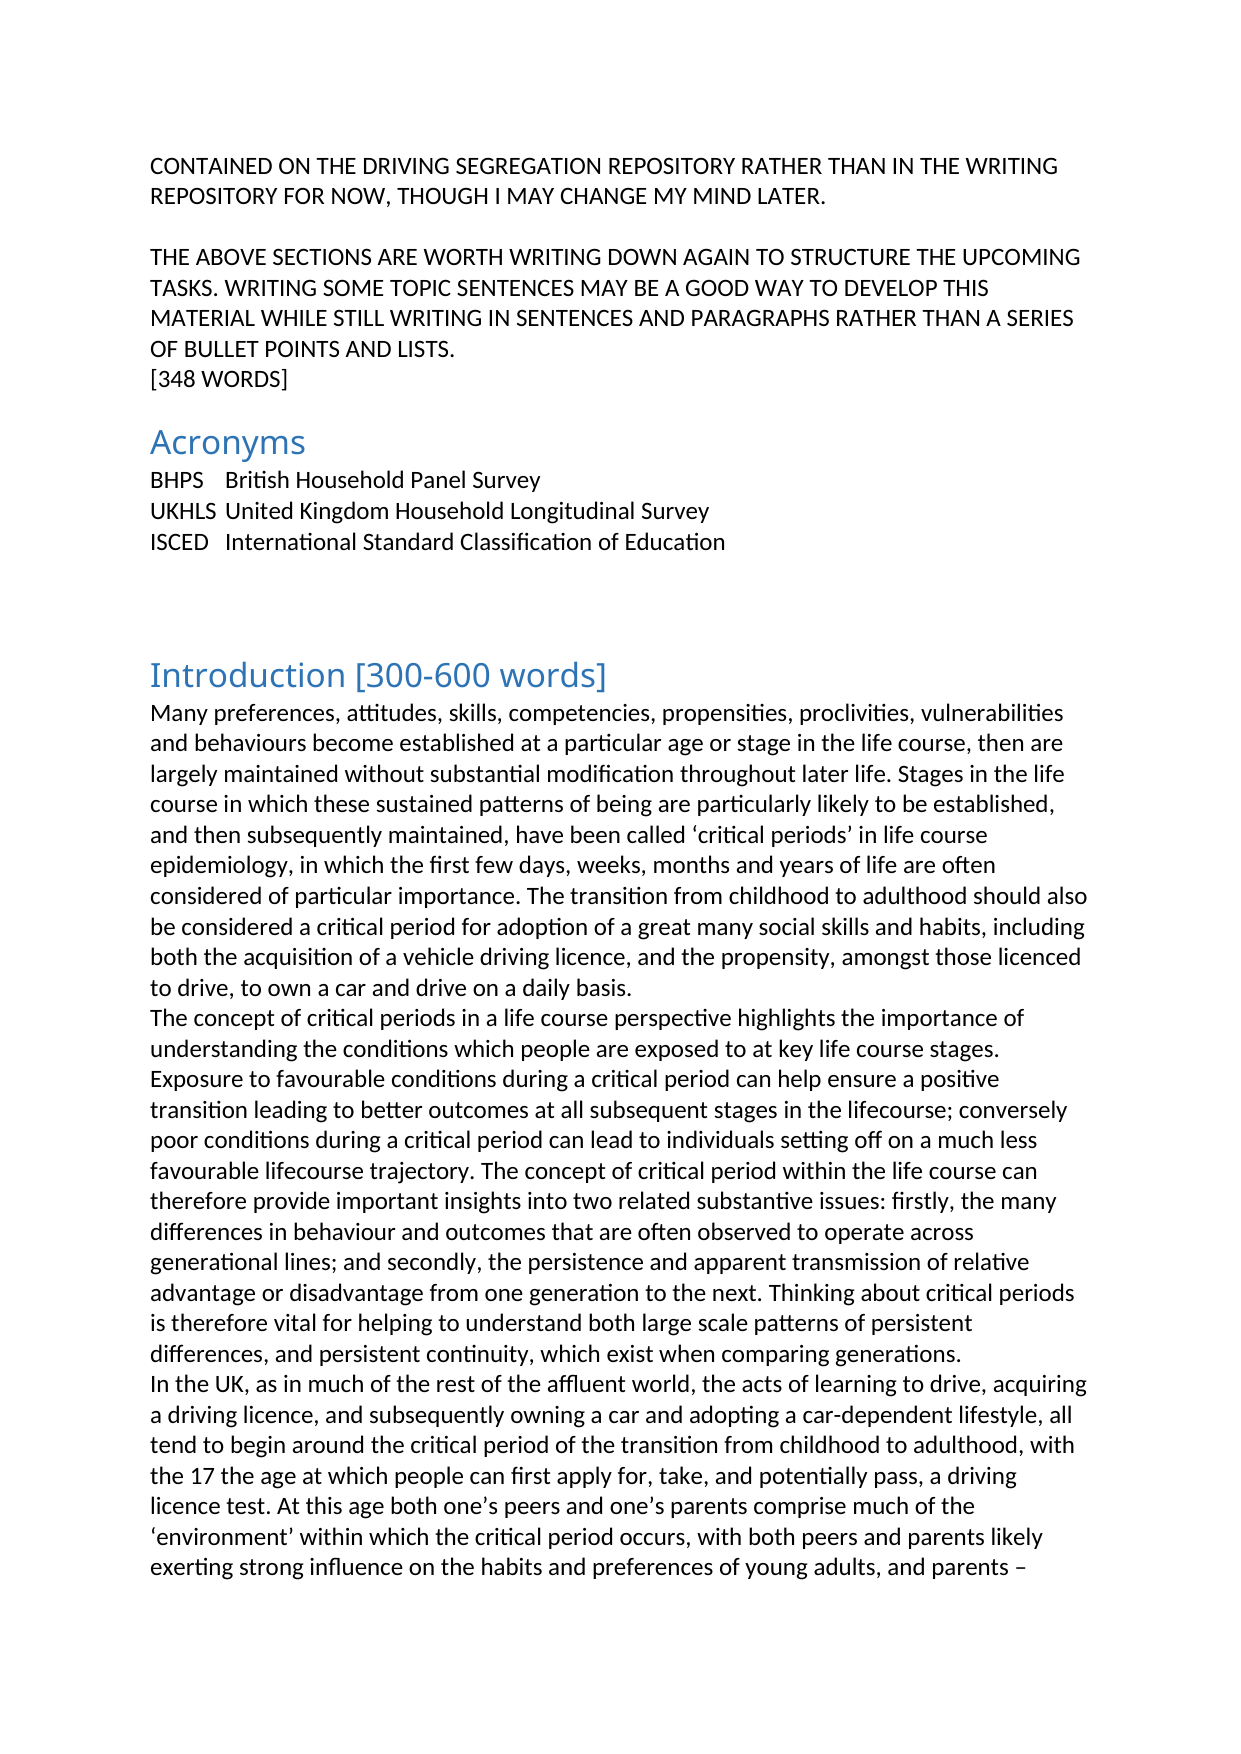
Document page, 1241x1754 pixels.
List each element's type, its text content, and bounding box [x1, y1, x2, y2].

text BHPS British Household Panel Survey [150, 464, 1090, 495]
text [150, 150, 1090, 211]
text UKHLS United Kingdom Household Longitudinal Survey [150, 495, 1090, 526]
text ISCED International Standard Classification of Education [150, 526, 1090, 556]
text [348 WORDS] [150, 364, 1090, 394]
text The concept of critical periods in a life course perspective highlights the importance of understanding the conditions which people are exposed to at key life course stages. Exposure to favourable conditions during a critical period can help ensure a positive transition leading to better outcomes at all subsequent stages in the lifecourse; conversely poor conditions during a critical period can lead to individuals setting off on a much less favourable lifecourse trajectory. The concept of critical period within the life course can therefore provide important insights into two related substantive issues: firstly, the many differences in behaviour and outcomes that are often observed to operate across generational lines; and secondly, the persistence and apparent transmission of relative advantage or disadvantage from one generation to the next. Thinking about critical periods is therefore vital for helping to understand both large scale patterns of persistent differences, and persistent continuity, which exist when comparing generations. [150, 1002, 1090, 1368]
text Many preferences, attitudes, skills, competencies, propensities, proclivities, vulnerabilities and behaviours become established at a particular age or stage in the life course, then are largely maintained without substantial modification throughout later life. Stages in the life course in which these sustained patterns of being are particularly likely to be established, and then subsequently maintained, have been called ‘critical periods’ in life course epidemiology, in which the first few days, weeks, months and years of life are often considered of particular importance. The transition from childhood to adulthood should also be considered a critical period for adoption of a great many social skills and habits, including both the acquisition of a vehicle driving licence, and the propensity, amongst those licenced to drive, to own a car and drive on a daily basis. [150, 697, 1090, 1002]
subtitle Introduction [300-600 words] [150, 652, 1090, 697]
subtitle Acronyms [150, 419, 1090, 464]
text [150, 1368, 1090, 1582]
